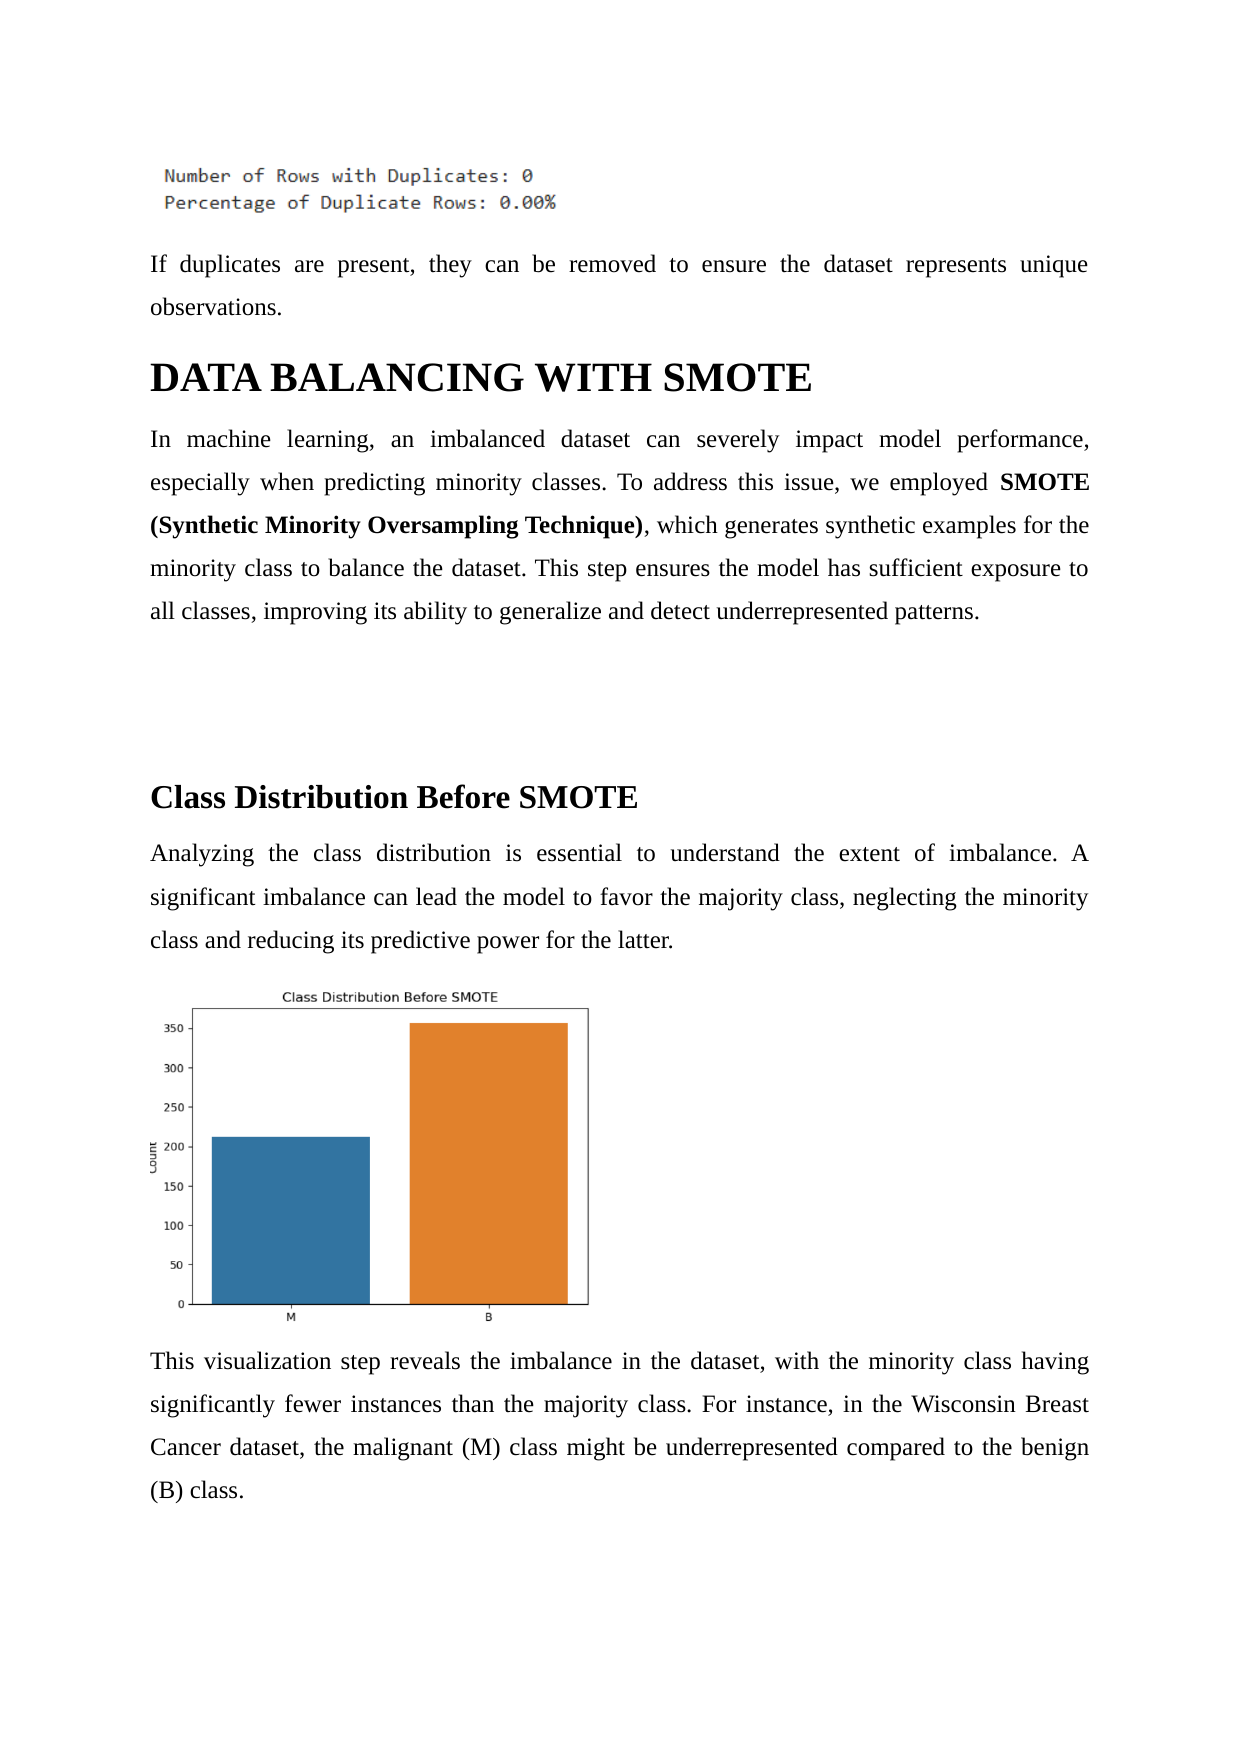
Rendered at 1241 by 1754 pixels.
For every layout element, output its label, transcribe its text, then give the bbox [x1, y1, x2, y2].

text In machine learning, an imbalanced dataset can severely impact model performance, especially when predicting minority classes. To address this issue, we employed SMOTE (Synthetic Minority Oversampling Technique), which generates synthetic examples for the minority class to balance the dataset. This step ensures the model has sufficient exposure to all classes, improving its ability to generalize and detect underrepresented patterns. [150, 424, 1090, 625]
text If duplicates are present, they can be removed to ensure the dataset represents unique observations. [150, 249, 1090, 321]
text DATA BALANCING WITH SMOTE [150, 352, 1090, 400]
text This visualization step reveals the imbalance in the dataset, with the minority class having significantly fewer instances than the majority class. For instance, in the Wisconsin Breast Cancer dataset, the malignant (M) class might be underrepresented compared to the benign (B) class. [150, 1346, 1090, 1504]
text Analyzing the class distribution is essential to understand the extent of imbalance. A significant imbalance can lead the model to favor the majority class, neglecting the minority class and reducing its predictive power for the latter. [150, 838, 1090, 953]
picture [150, 150, 578, 228]
picture [150, 984, 601, 1325]
text Class Distribution Before SMOTE [150, 778, 1090, 816]
